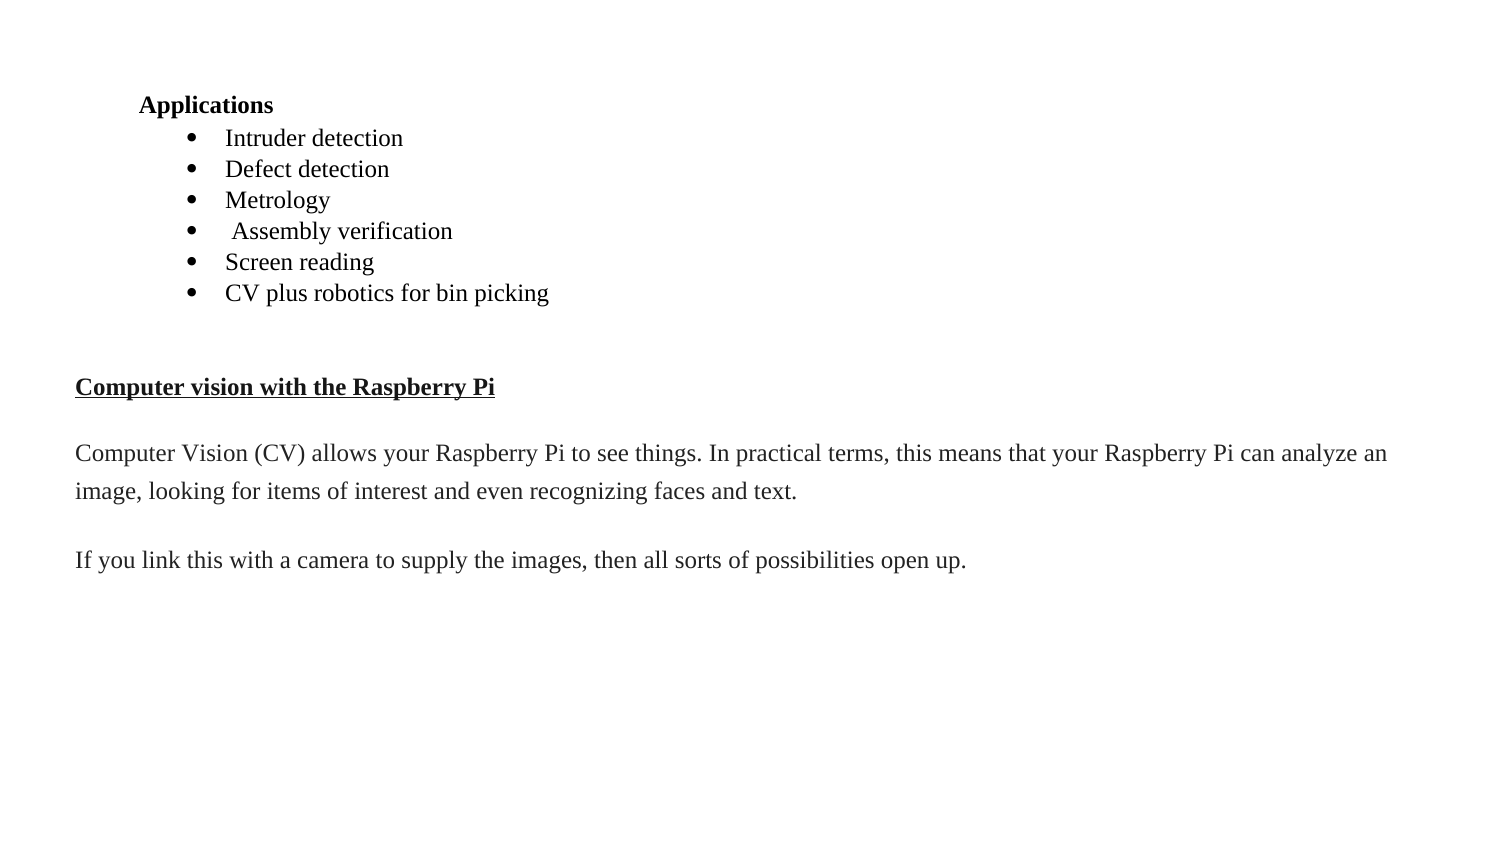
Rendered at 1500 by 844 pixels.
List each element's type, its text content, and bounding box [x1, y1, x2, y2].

list Metrology [187, 185, 1408, 214]
list Assembly verification [187, 216, 1408, 245]
text If you link this with a camera to supply the images, then all sorts of possibilities open up. [75, 536, 1408, 573]
text Computer vision with the Raspberry Pi [75, 372, 1408, 401]
list CV plus robotics for bin picking [187, 278, 1408, 307]
list Intruder detection [187, 123, 1408, 152]
text Applications [139, 90, 1408, 119]
list Defect detection [187, 154, 1408, 183]
text Computer Vision (CV) allows your Raspberry Pi to see things. In practical terms, this means that your Raspberry Pi can analyze an image, looking for items of interest and even recognizing faces and text. [75, 430, 1408, 505]
list Screen reading [187, 247, 1408, 276]
